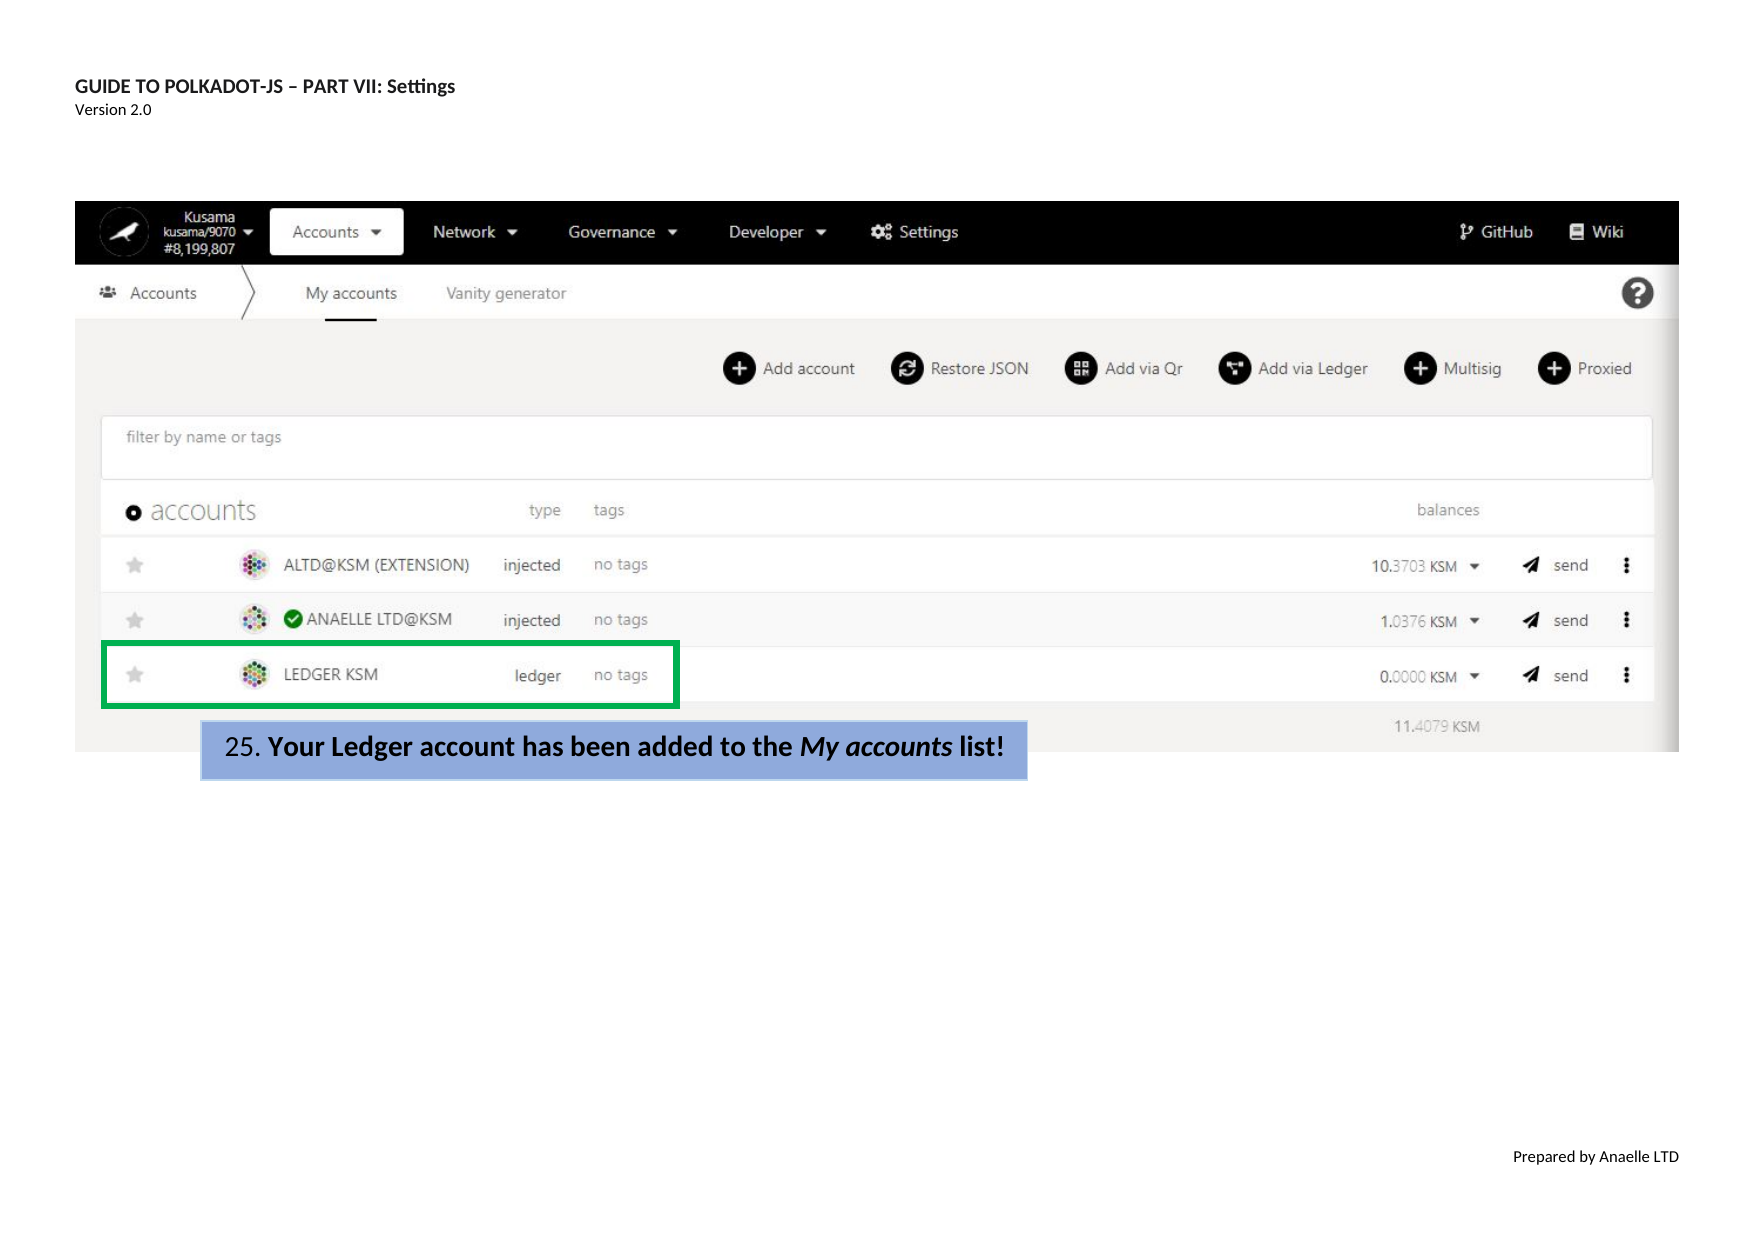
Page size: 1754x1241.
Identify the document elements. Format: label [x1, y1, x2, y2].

picture [75, 201, 1679, 752]
